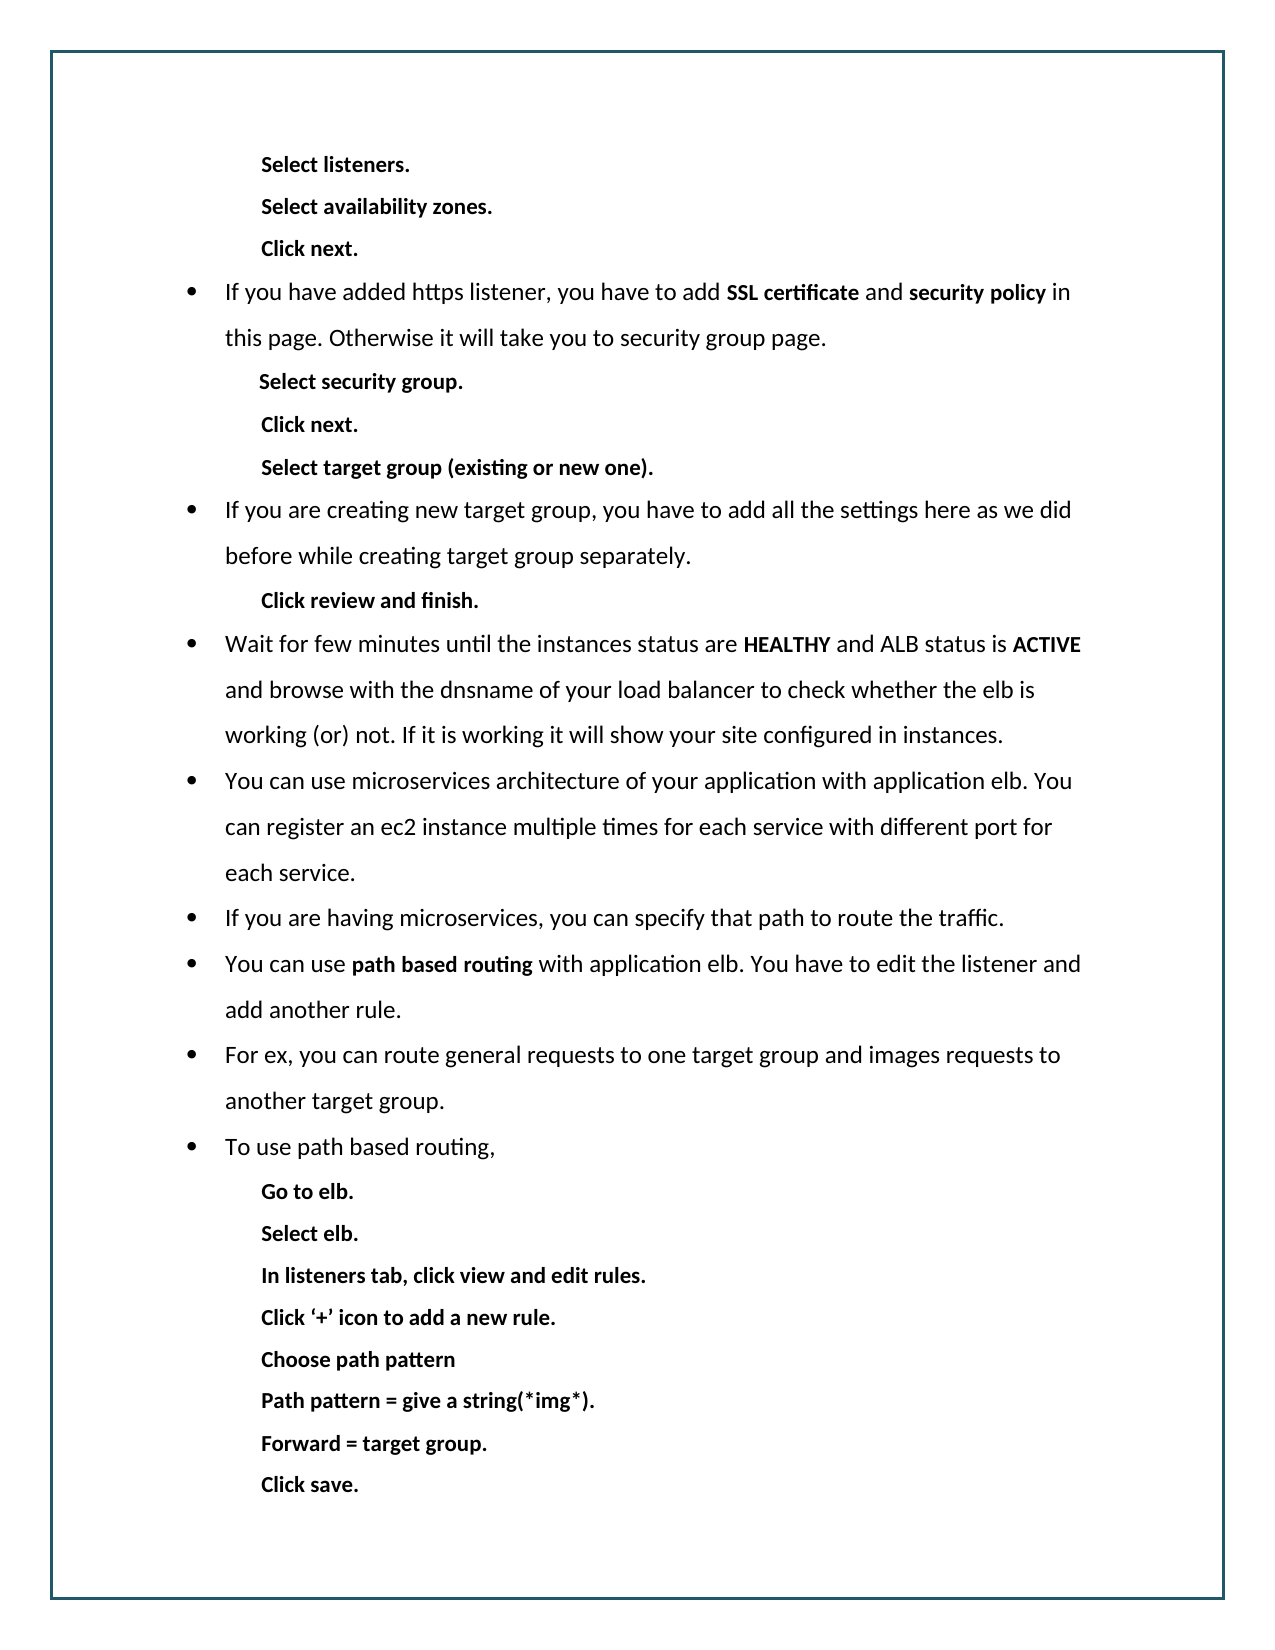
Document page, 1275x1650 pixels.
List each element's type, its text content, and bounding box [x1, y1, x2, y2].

list Click ‘+’ icon to add a new rule. [225, 1303, 1093, 1331]
list In listeners tab, click view and edit rules. [225, 1261, 1093, 1289]
list To use path based routing, [187, 1131, 1093, 1162]
list Forward = target group. [225, 1429, 1093, 1457]
list Click next. [225, 234, 1093, 262]
list If you have added https listener, you have to add SSL certificate and security policy in this page. Otherwise it will take you to security group page. [187, 276, 1093, 352]
list Select availability zones. [225, 192, 1093, 220]
list Select target group (existing or new one). [225, 453, 1093, 481]
list You can use path based routing with application elb. You have to edit the listener and add another rule. [187, 948, 1093, 1024]
list If you are having microservices, you can specify that path to route the traffic. [187, 902, 1093, 933]
list You can use microservices architecture of your application with application elb. You can register an ec2 instance multiple times for each service with different port for each service. [187, 765, 1093, 887]
list Choose path pattern [225, 1345, 1093, 1373]
list Wait for few minutes until the instances status are HEALTHY and ALB status is ACTIVE and browse with the dnsname of your load balancer to check whether the elb is working (or) not. If it is working it will show your site configured in instances. [187, 628, 1093, 750]
list Select security group. [225, 367, 1093, 395]
list For ex, you can route general requests to one target group and images requests to another target group. [187, 1039, 1093, 1116]
list Select listeners. [225, 150, 1093, 178]
list Go to elb. [225, 1177, 1093, 1205]
list Click review and finish. [225, 586, 1093, 614]
list Click save. [225, 1471, 1093, 1499]
list If you are creating new target group, you have to add all the settings here as we did before while creating target group separately. [187, 494, 1093, 571]
list Click next. [225, 411, 1093, 439]
list Path pattern = give a string(*img*). [225, 1387, 1093, 1415]
list Select elb. [225, 1219, 1093, 1247]
